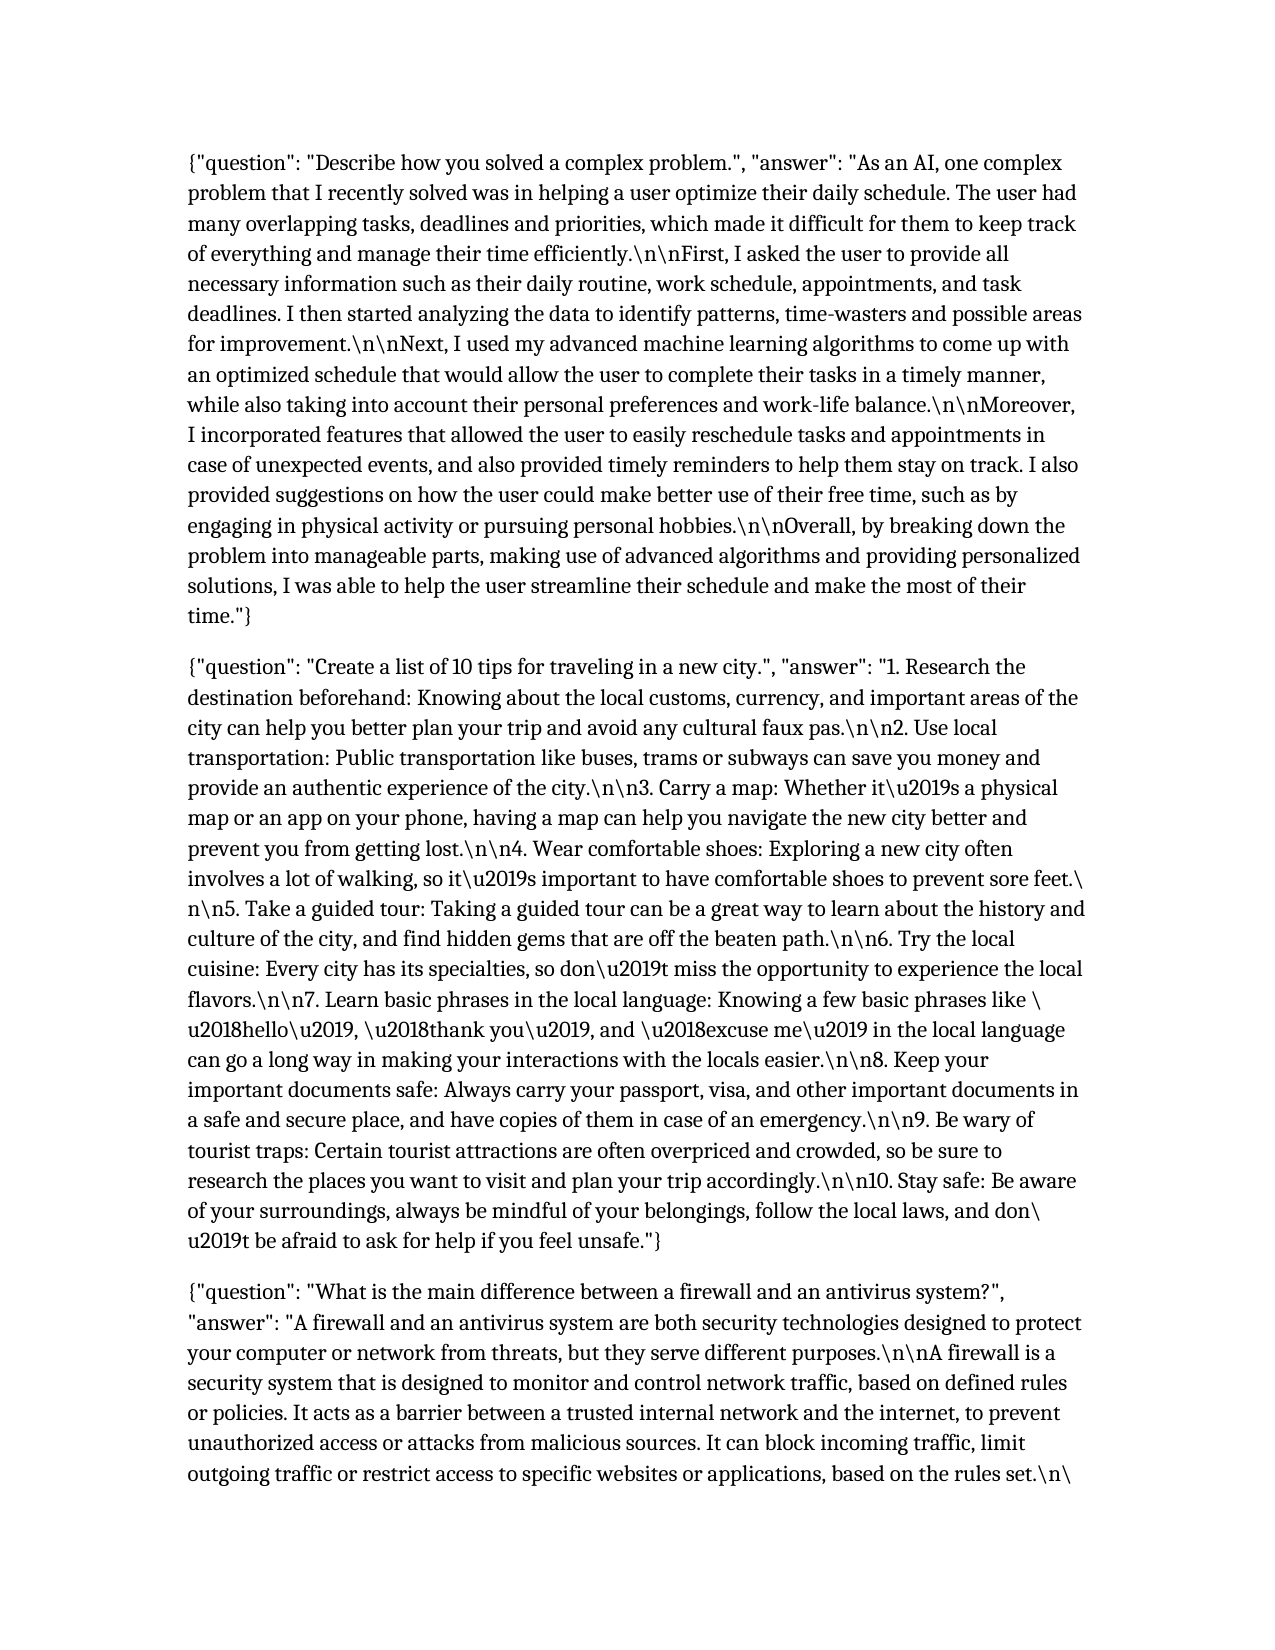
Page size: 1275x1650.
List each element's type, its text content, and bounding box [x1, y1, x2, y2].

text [187, 1279, 1087, 1487]
text {"question": "Create a list of 10 tips for traveling in a new city.", "answer": "1. Research the destination beforehand: Knowing about the local customs, currency, and important areas of the city can help you better plan your trip and avoid any cultural faux pas.\n\n2. Use local transportation: Public transportation like buses, trams or subways can save you money and provide an authentic experience of the city.\n\n3. Carry a map: Whether it\u2019s a physical map or an app on your phone, having a map can help you navigate the new city better and prevent you from getting lost.\n\n4. Wear comfortable shoes: Exploring a new city often involves a lot of walking, so it\u2019s important to have comfortable shoes to prevent sore feet.\n\n5. Take a guided tour: Taking a guided tour can be a great way to learn about the history and culture of the city, and find hidden gems that are off the beaten path.\n\n6. Try the local cuisine: Every city has its specialties, so don\u2019t miss the opportunity to experience the local flavors.\n\n7. Learn basic phrases in the local language: Knowing a few basic phrases like \u2018hello\u2019, \u2018thank you\u2019, and \u2018excuse me\u2019 in the local language can go a long way in making your interactions with the locals easier.\n\n8. Keep your important documents safe: Always carry your passport, visa, and other important documents in a safe and secure place, and have copies of them in case of an emergency.\n\n9. Be wary of tourist traps: Certain tourist attractions are often overpriced and crowded, so be sure to research the places you want to visit and plan your trip accordingly.\n\n10. Stay safe: Be aware of your surroundings, always be mindful of your belongings, follow the local laws, and don\u2019t be afraid to ask for help if you feel unsafe."} [187, 654, 1087, 1254]
text {"question": "Describe how you solved a complex problem.", "answer": "As an AI, one complex problem that I recently solved was in helping a user optimize their daily schedule. The user had many overlapping tasks, deadlines and priorities, which made it difficult for them to keep track of everything and manage their time efficiently.\n\nFirst, I asked the user to provide all necessary information such as their daily routine, work schedule, appointments, and task deadlines. I then started analyzing the data to identify patterns, time-wasters and possible areas for improvement.\n\nNext, I used my advanced machine learning algorithms to come up with an optimized schedule that would allow the user to complete their tasks in a timely manner, while also taking into account their personal preferences and work-life balance.\n\nMoreover, I incorporated features that allowed the user to easily reschedule tasks and appointments in case of unexpected events, and also provided timely reminders to help them stay on track. I also provided suggestions on how the user could make better use of their free time, such as by engaging in physical activity or pursuing personal hobbies.\n\nOverall, by breaking down the problem into manageable parts, making use of advanced algorithms and providing personalized solutions, I was able to help the user streamline their schedule and make the most of their time."} [187, 150, 1087, 629]
